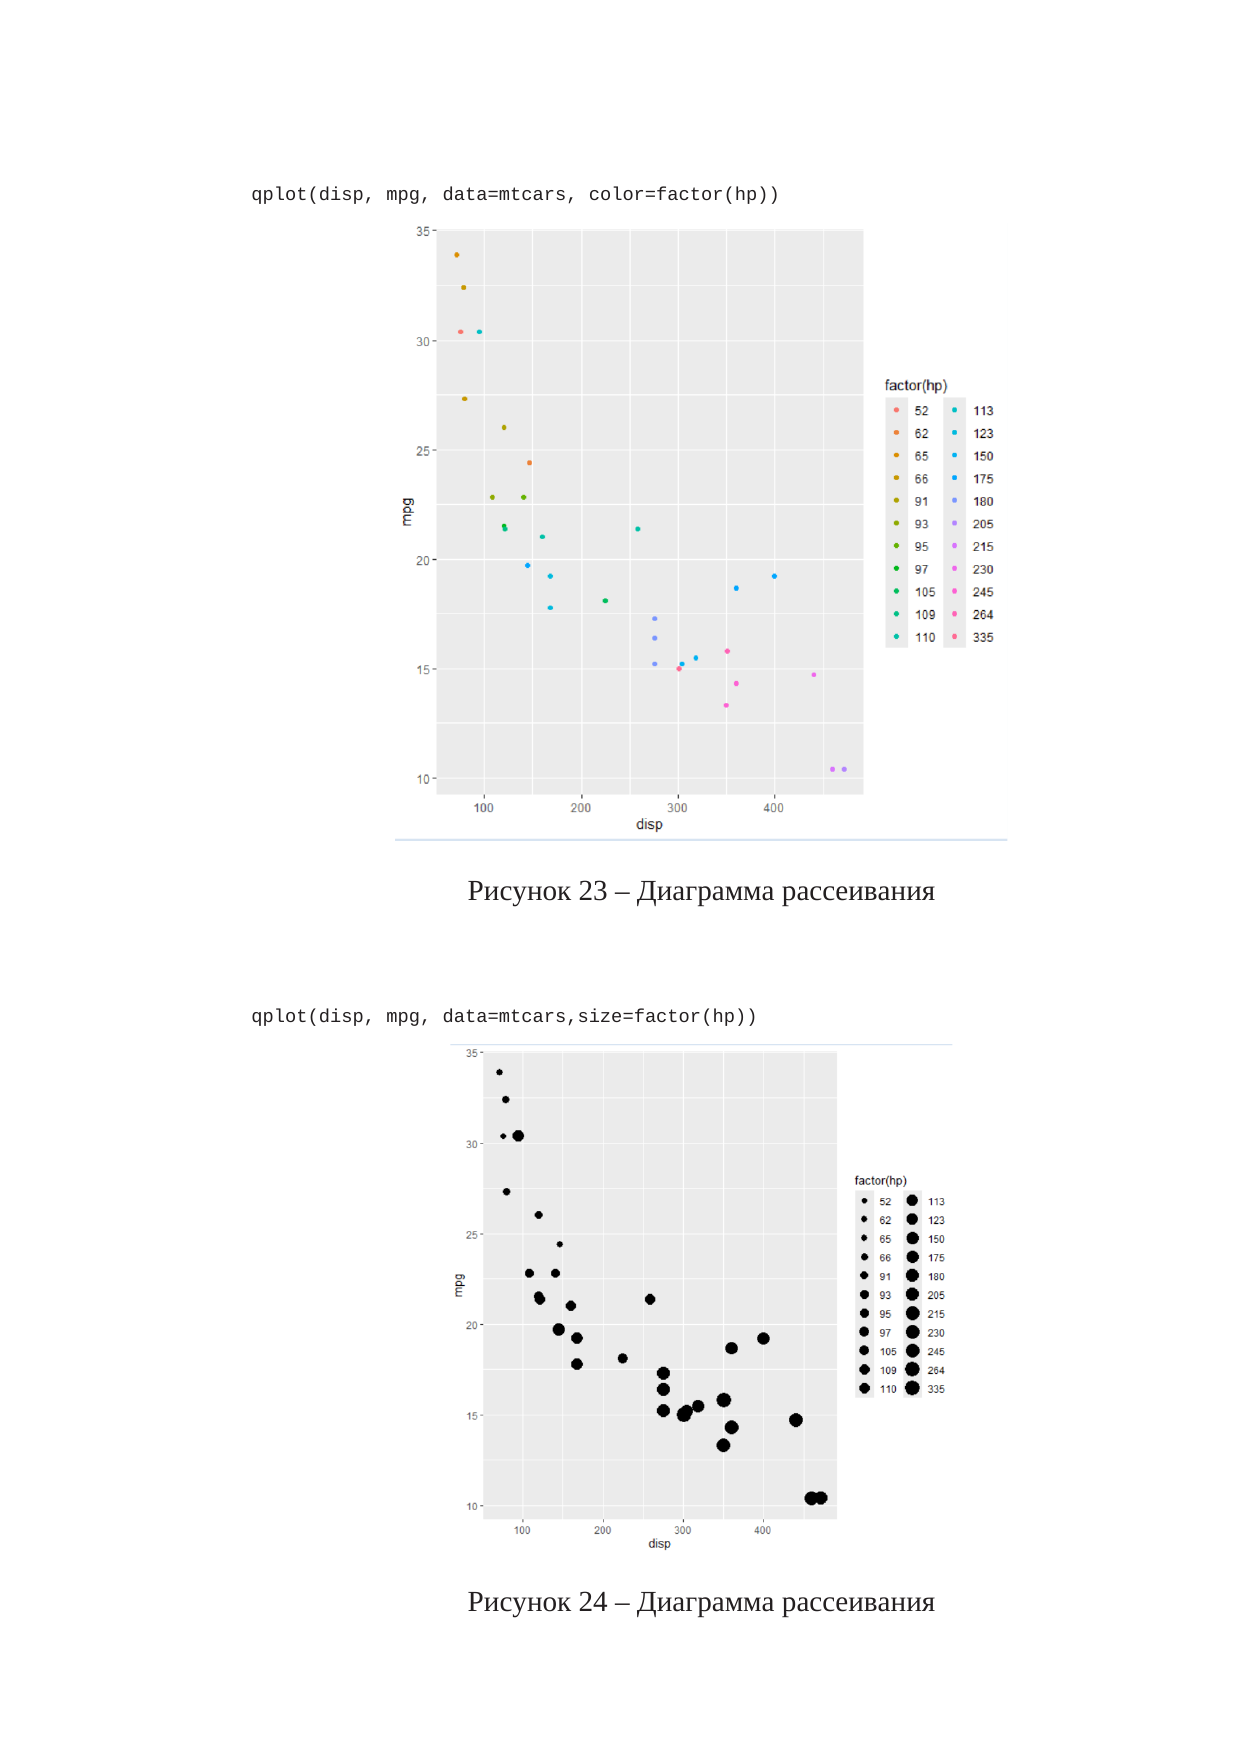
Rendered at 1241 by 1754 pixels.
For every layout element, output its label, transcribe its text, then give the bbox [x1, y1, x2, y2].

text qplot(disp, mpg, data=mtcars, color=factor(hp)) [177, 185, 1152, 206]
picture [450, 1044, 953, 1553]
text Рисунок 23 – Диаграмма рассеивания [177, 873, 1152, 906]
picture [395, 223, 1008, 841]
text qplot(disp, mpg, data=mtcars,size=factor(hp)) [177, 1007, 1152, 1028]
text Рисунок 24 – Диаграмма рассеивания [177, 1584, 1152, 1618]
